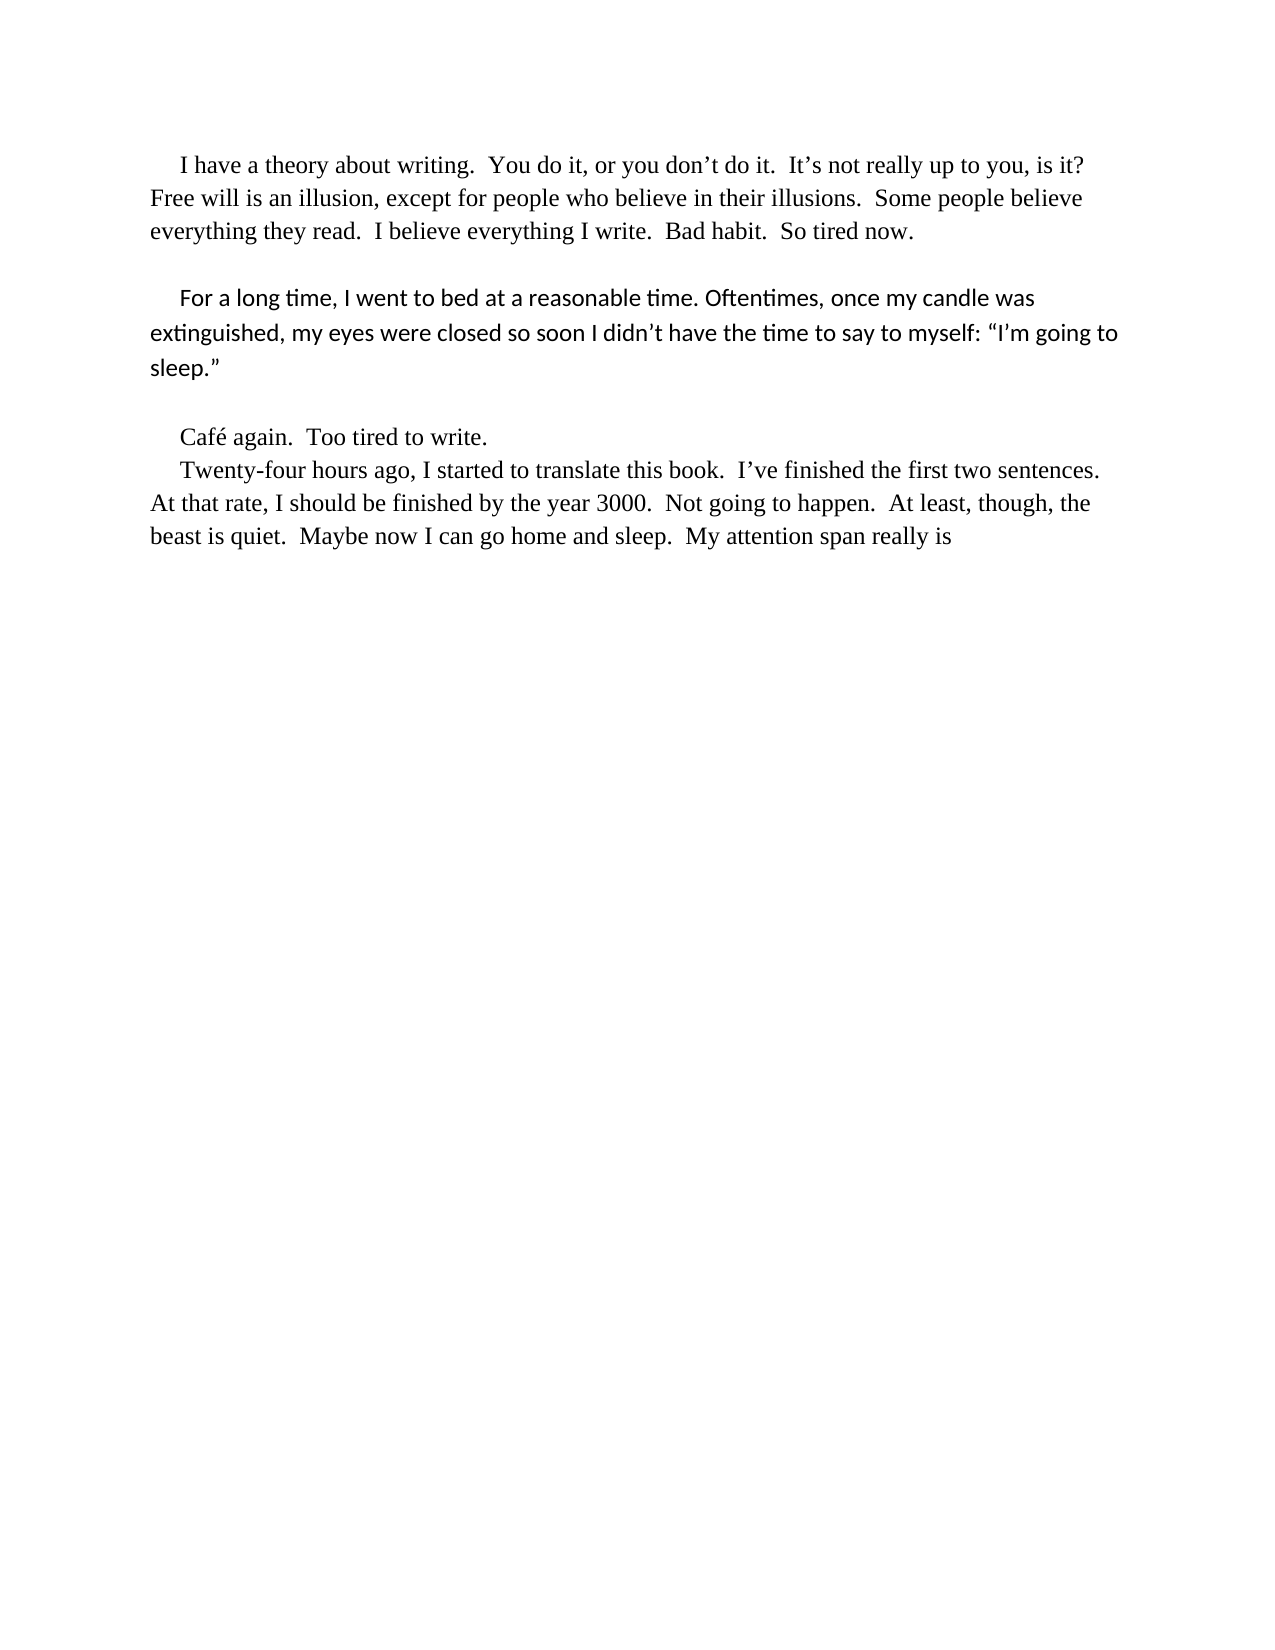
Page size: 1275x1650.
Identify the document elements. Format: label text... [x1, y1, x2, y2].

text Twenty-four hours ago, I started to translate this book. I’ve finished the first two sentences. At that rate, I should be finished by the year 3000. Not going to happen. At least, though, the beast is quiet. Maybe now I can go home and sleep. My attention span really is [150, 455, 1125, 550]
text I have a theory about writing. You do it, or you don’t do it. It’s not really up to you, is it? Free will is an illusion, except for people who believe in their illusions. Some people believe everything they read. I believe everything I write. Bad habit. So tired now. [150, 150, 1125, 245]
text Café again. Too tired to write. [150, 422, 1125, 451]
text For a long time, I went to bed at a reasonable time. Oftentimes, once my candle was extinguished, my eyes were closed so soon I didn’t have the time to say to myself: “I’m going to sleep.” [150, 282, 1125, 383]
